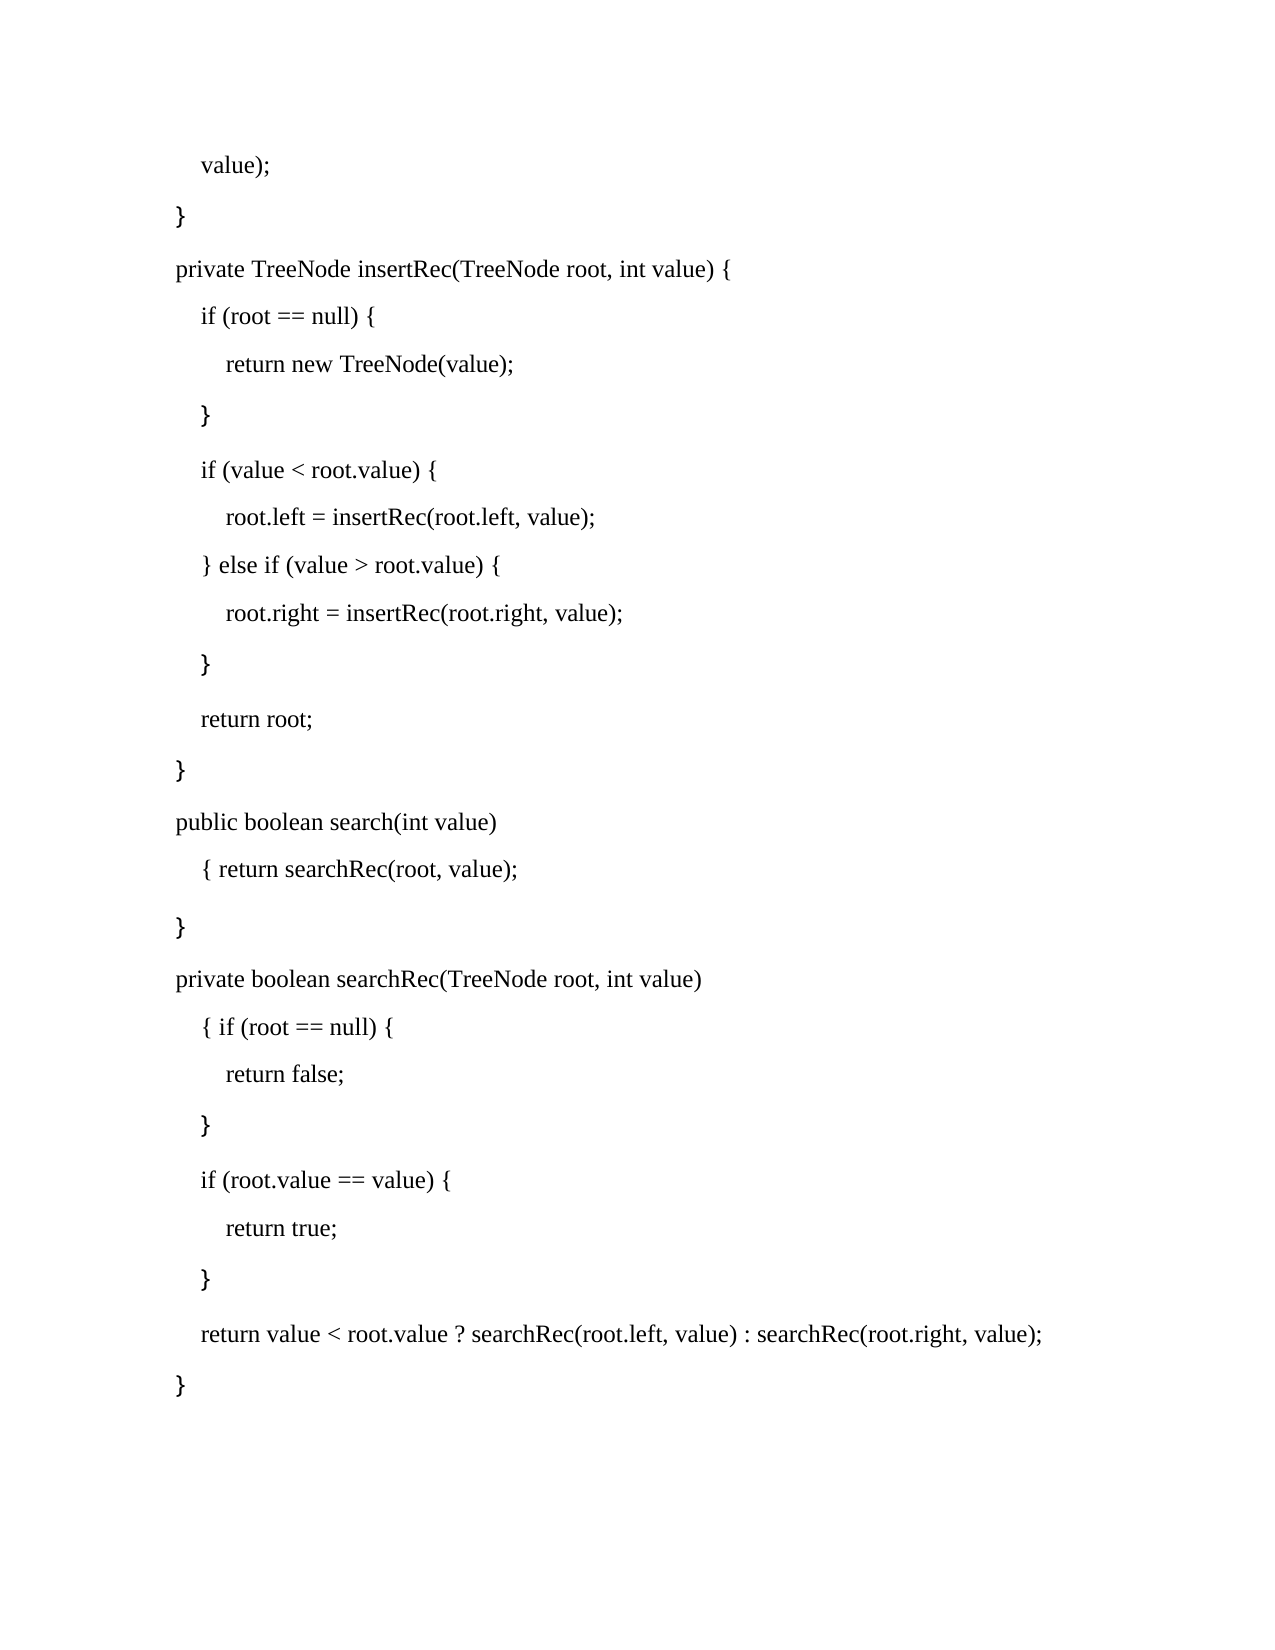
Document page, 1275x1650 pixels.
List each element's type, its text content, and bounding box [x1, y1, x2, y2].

text if (value < root.value) { [201, 455, 1125, 483]
text } else if (value > root.value) { [201, 550, 1125, 579]
text } [176, 1366, 1125, 1400]
text } [201, 1261, 1125, 1295]
text } [176, 198, 1125, 232]
text } [176, 909, 1125, 943]
text root.left = insertRec(root.left, value); [226, 502, 1125, 531]
text } [201, 397, 1125, 431]
text private boolean searchRec(TreeNode root, int value) { if (root == null) { [175, 964, 727, 1041]
text root.right = insertRec(root.right, value); [226, 598, 1125, 627]
text } [201, 1107, 1125, 1141]
text } [201, 646, 1125, 680]
text return false; [226, 1060, 1125, 1088]
text return value < root.value ? searchRec(root.left, value) : searchRec(root.right, value); [201, 1319, 1125, 1347]
text private TreeNode insertRec(TreeNode root, int value) { if (root == null) { [175, 254, 738, 330]
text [175, 150, 503, 179]
text if (root.value == value) { return true; [200, 1165, 454, 1242]
text } [176, 751, 1125, 785]
text return root; [201, 704, 1125, 732]
text return new TreeNode(value); [226, 349, 1125, 378]
text public boolean search(int value) { return searchRec(root, value); [175, 807, 538, 883]
